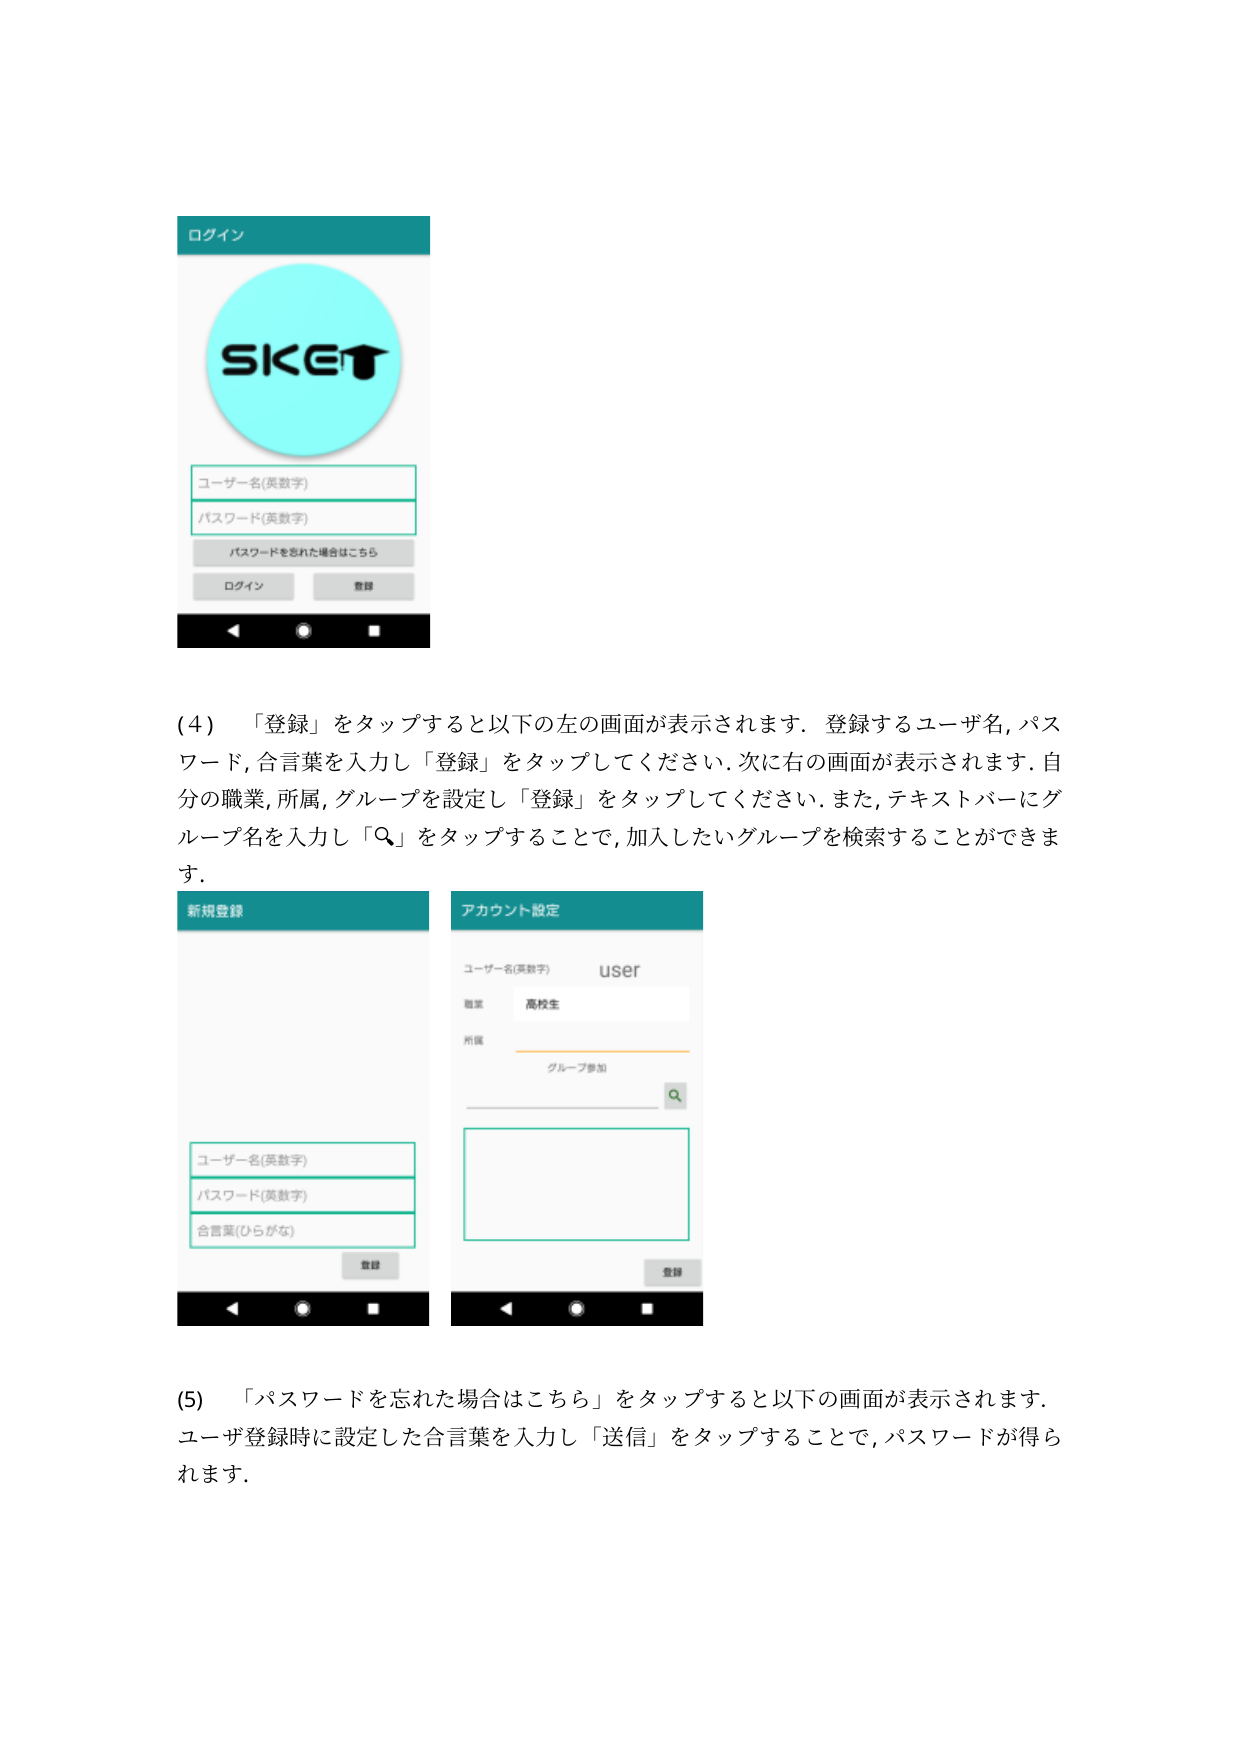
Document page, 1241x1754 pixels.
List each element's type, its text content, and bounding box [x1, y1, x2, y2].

picture [451, 891, 704, 1326]
picture [177, 216, 431, 648]
text (４) 「登録」をタップすると以下の左の画面が表示されます．登録するユーザ名, パスワード, 合言葉を入力し「登録」をタップしてください. 次に右の画面が表示されます. 自分の職業, 所属, グループを設定し「登録」をタップしてください. また, テキストバーにグループ名を入力し「」をタップすることで, 加入したいグループを検索することができます. [177, 704, 1063, 892]
picture [177, 891, 430, 1326]
text (5) 「パスワードを忘れた場合はこちら」をタップすると以下の画面が表示されます．ユーザ登録時に設定した合言葉を入力し「送信」をタップすることで, パスワードが得られます. [177, 1379, 1063, 1492]
